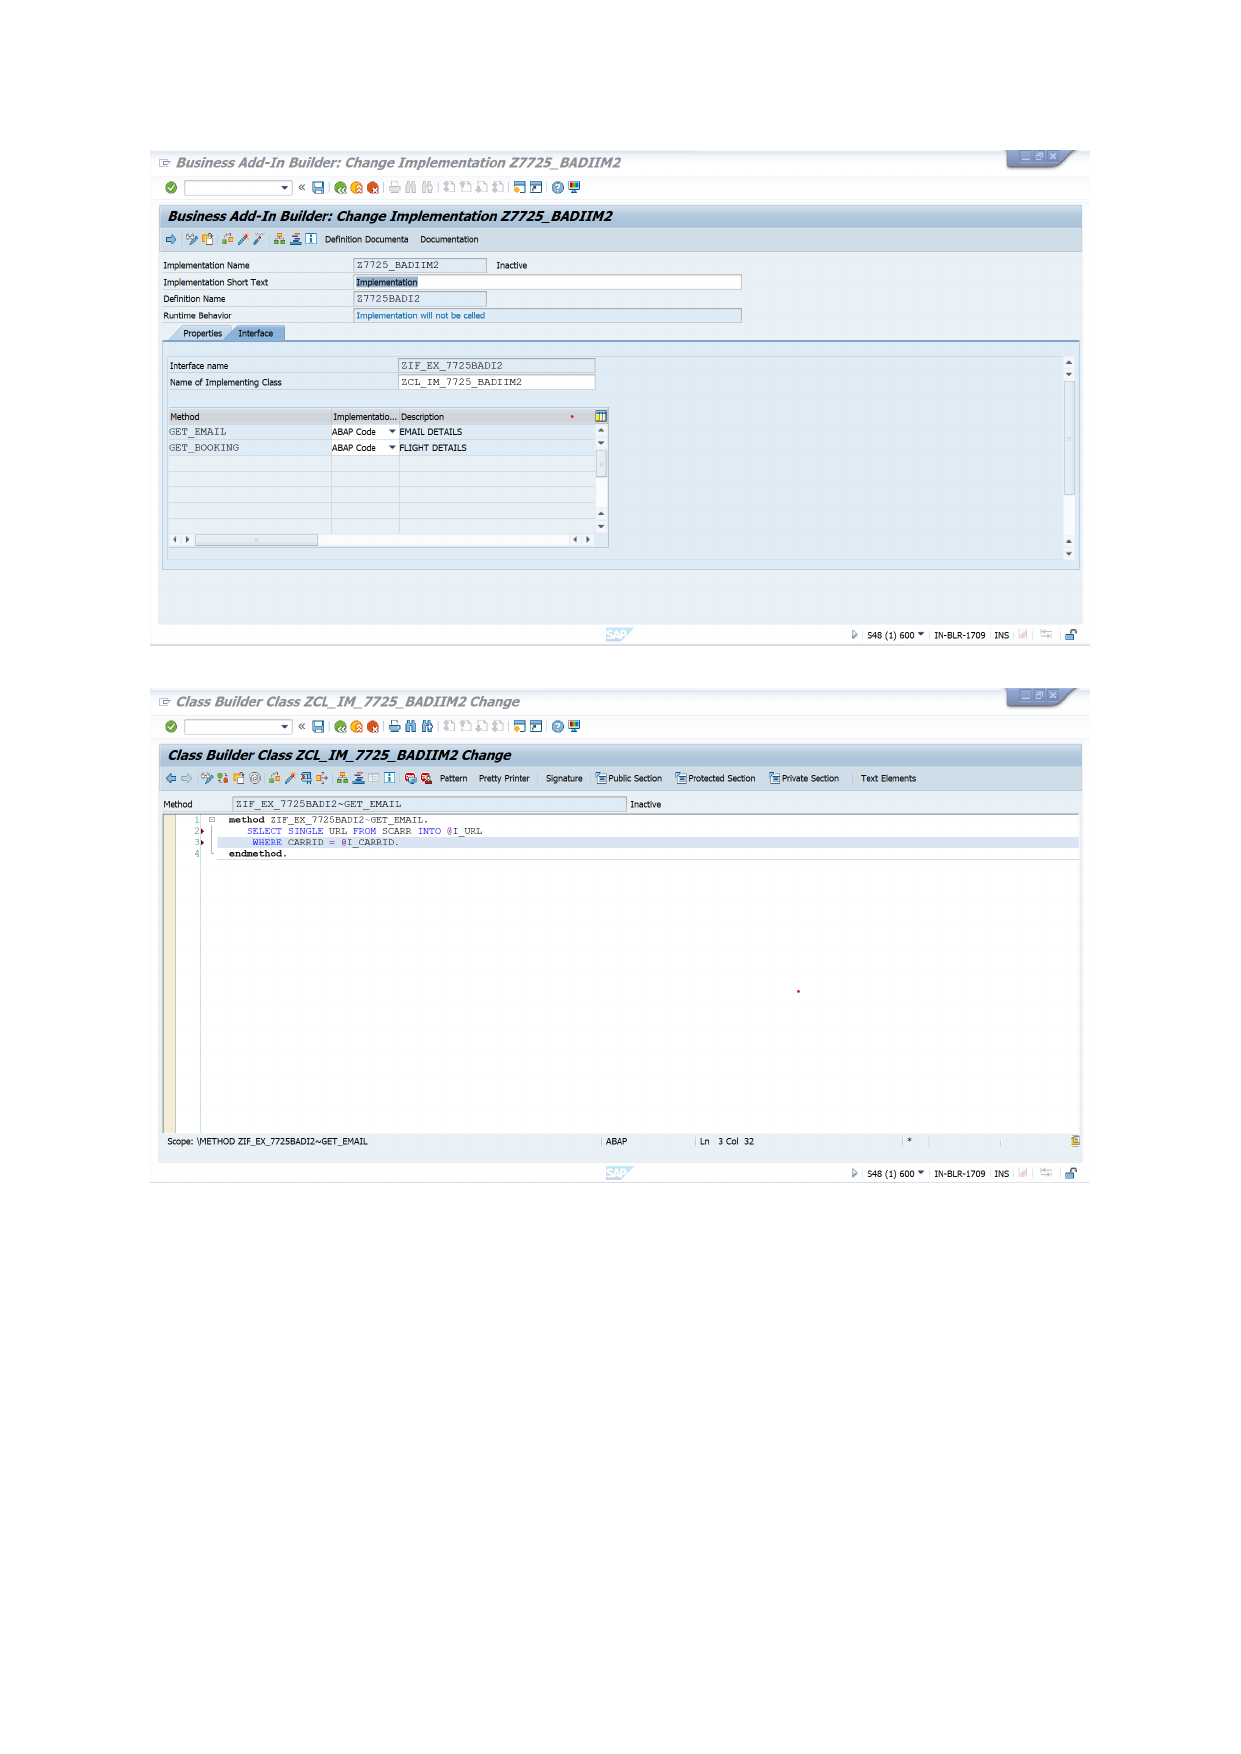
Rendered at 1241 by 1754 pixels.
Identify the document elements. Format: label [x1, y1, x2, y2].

picture [150, 150, 1091, 646]
picture [150, 688, 1091, 1183]
